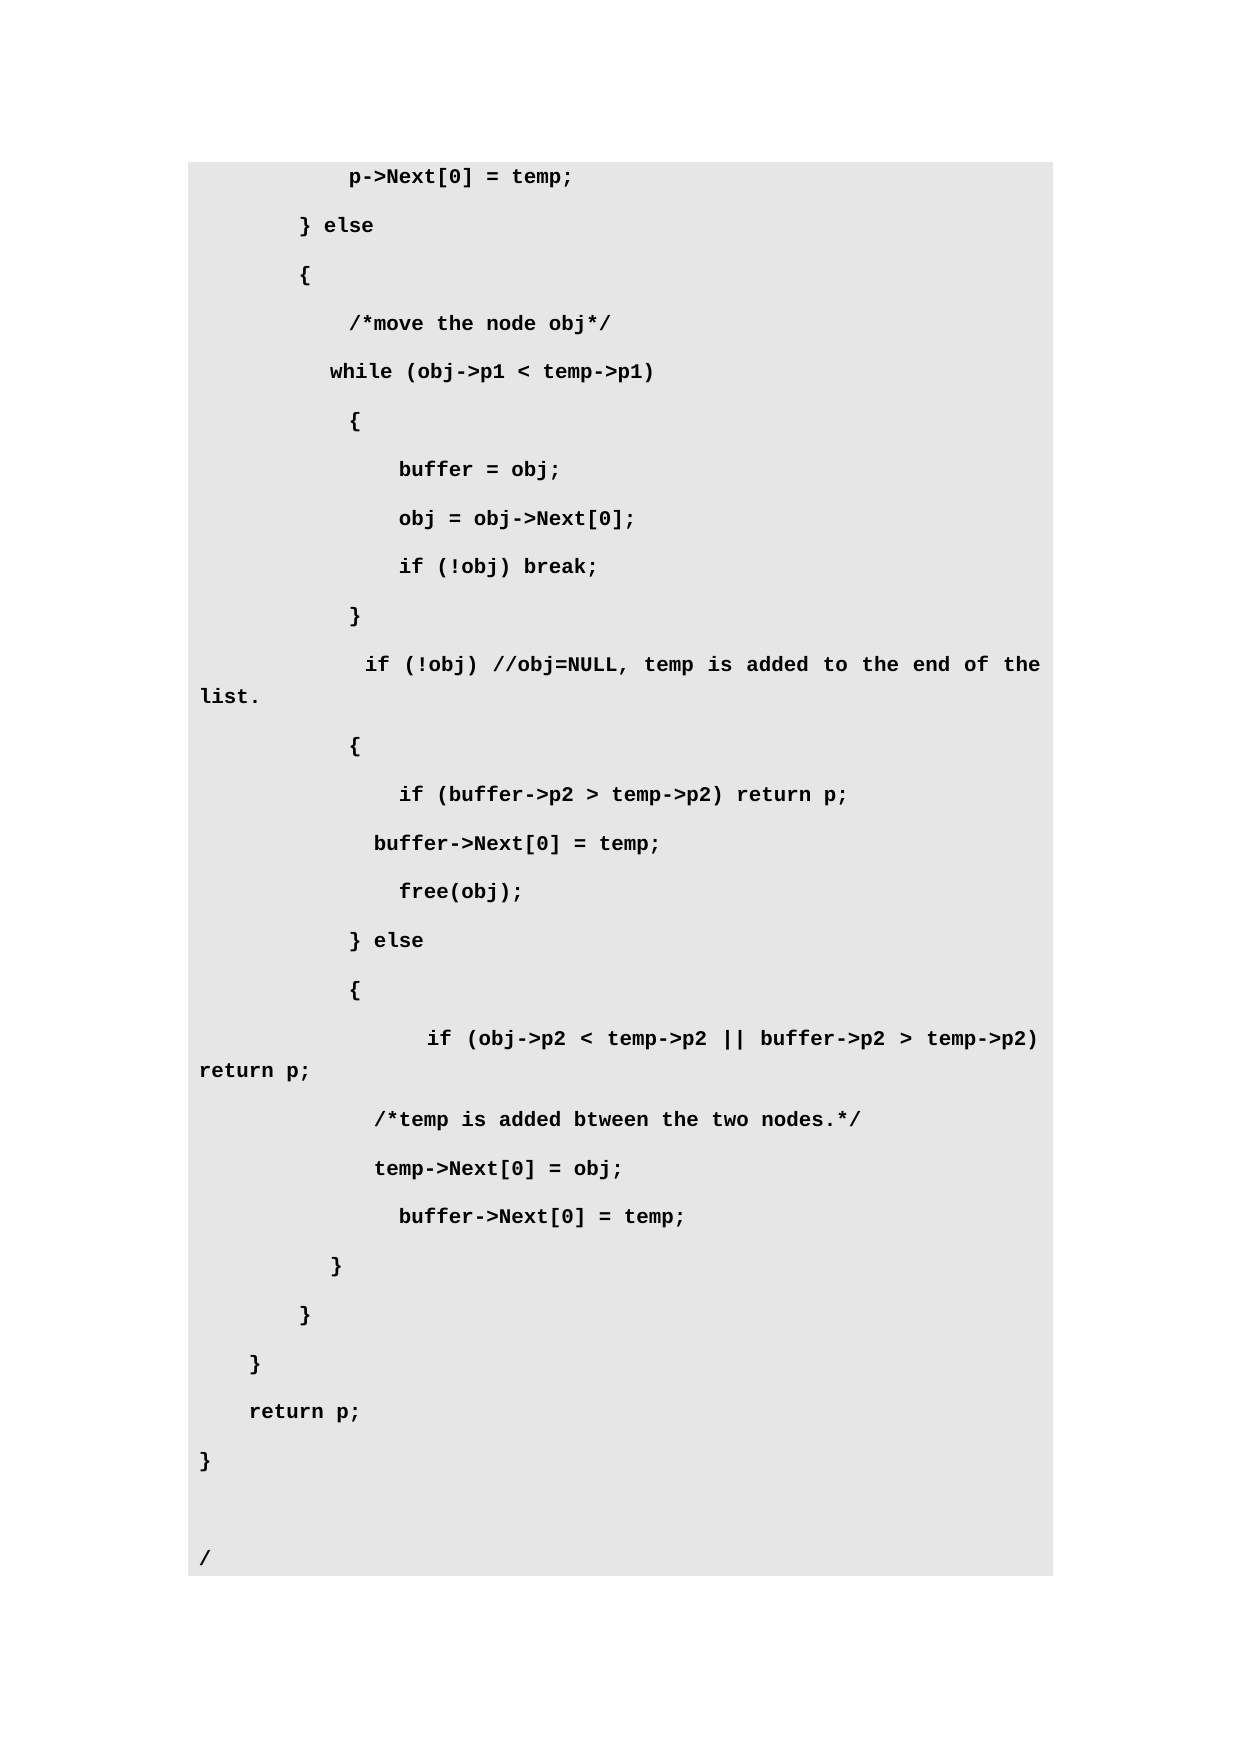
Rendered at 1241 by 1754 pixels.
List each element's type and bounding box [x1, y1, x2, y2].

table_header [188, 162, 1053, 1576]
